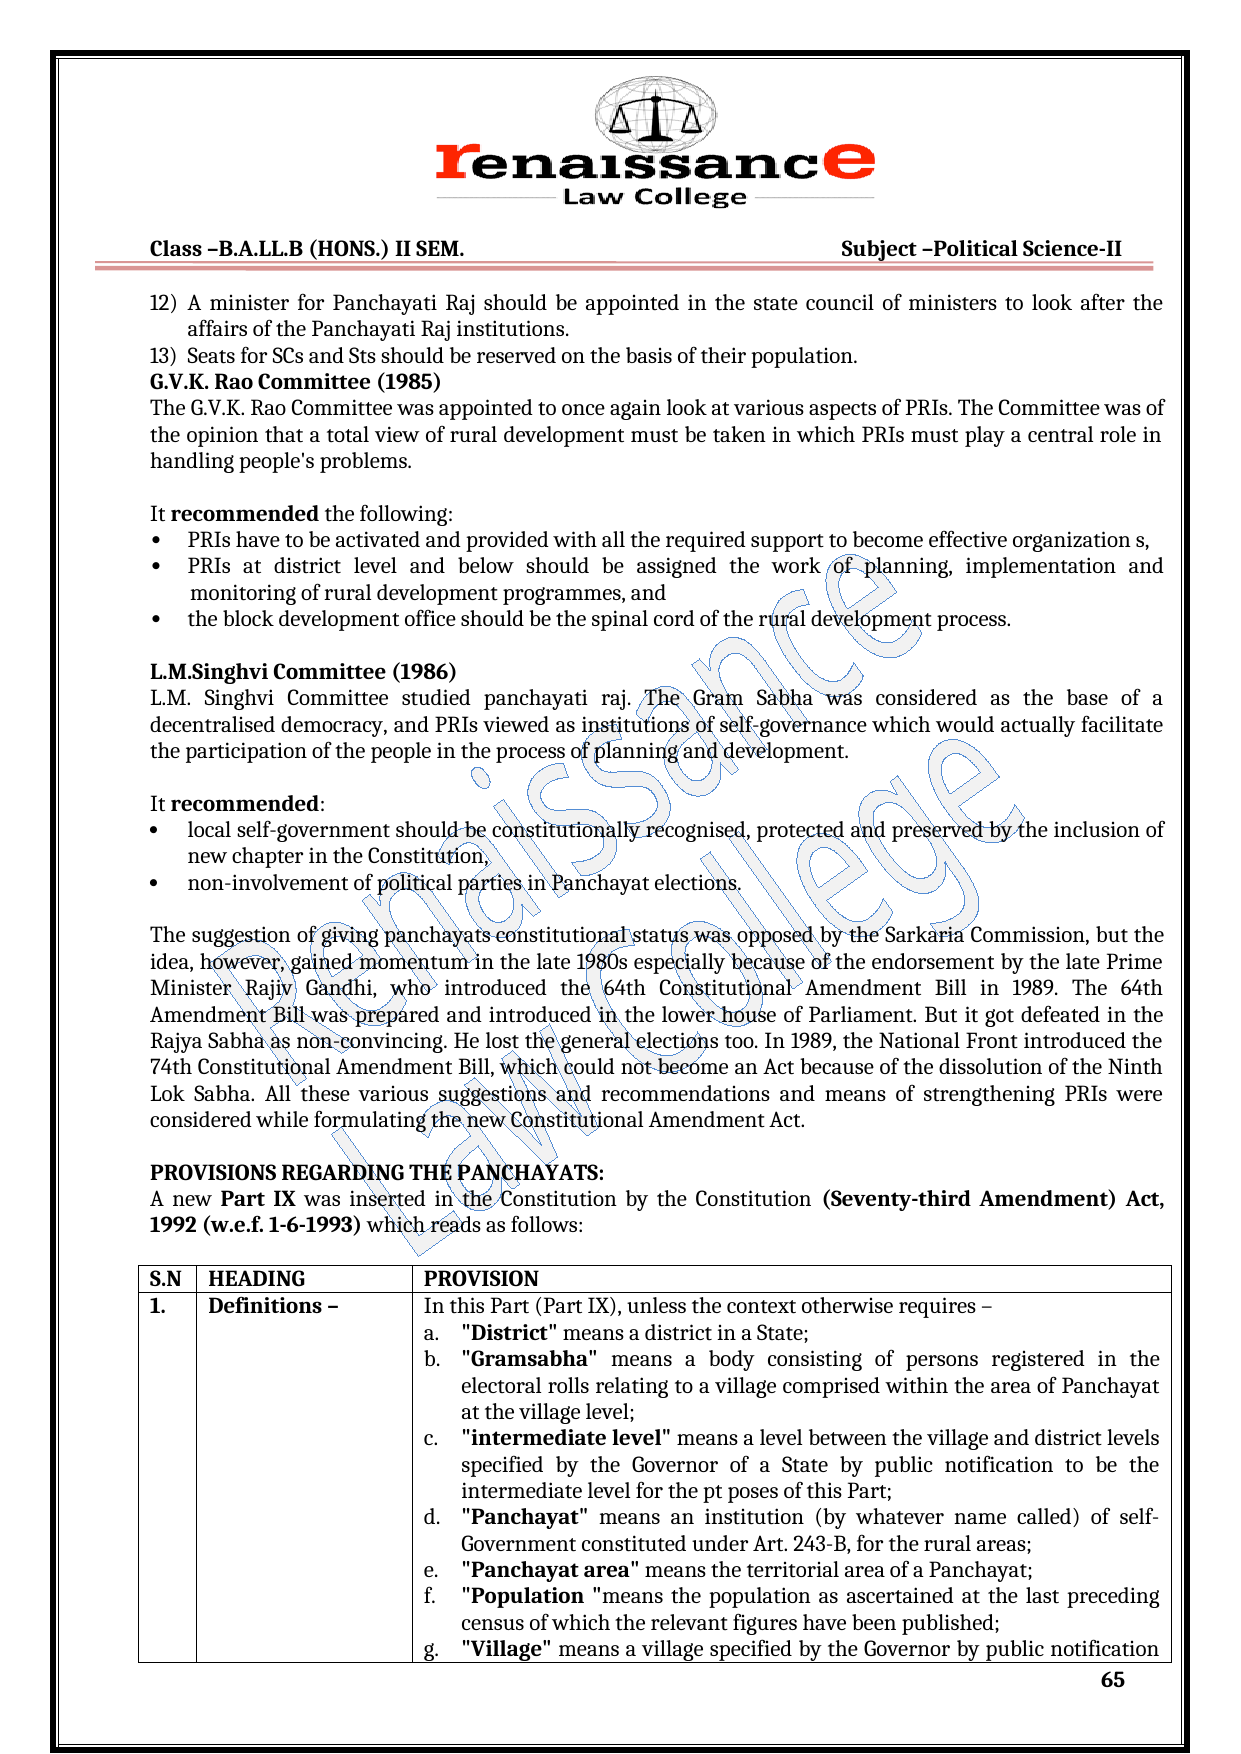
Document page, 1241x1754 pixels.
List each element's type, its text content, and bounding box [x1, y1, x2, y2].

picture [412, 75, 903, 209]
list PRIs have to be activated and provided with all the required support to become effective organization s, [152, 527, 1165, 553]
table_cell 1. [139, 1293, 196, 1662]
text L.M. Singhvi Committee studied panchayati raj. The Gram Sabha was considered as the base of a decentralised democracy, and PRIs viewed as institutions of self-governance which would actually facilitate the participation of the people in the process of planning and development. [150, 685, 1165, 764]
text It recommended: [150, 791, 1165, 817]
list the block development office should be the spinal cord of the rural development process. [152, 606, 1165, 632]
table_header HEADING [197, 1266, 412, 1292]
table_cell Definitions – [197, 1293, 412, 1662]
text G.V.K. Rao Committee (1985) [150, 369, 1165, 395]
list non-involvement of political parties in Panchayat elections. [150, 869, 1165, 896]
table_header S.N [139, 1266, 196, 1292]
table_header PROVISION [413, 1266, 1171, 1292]
text The suggestion of giving panchayats constitutional status was opposed by the Sarkaria Commission, but the idea, however, gained momentum in the late 1980s especially because of the endorsement by the late Prime Minister Rajiv Gandhi, who introduced the 64th Constitutional Amendment Bill in 1989. The 64th Amendment Bill was prepared and introduced in the lower house of Parliament. But it got defeated in the Rajya Sabha as non-convincing. He lost the general elections too. In 1989, the National Front introduced the 74th Constitutional Amendment Bill, which could not become an Act because of the dissolution of the Ninth Lok Sabha. All these various suggestions and recommendations and means of strengthening PRIs were considered while formulating the new Constitutional Amendment Act. [150, 922, 1165, 1133]
text It recommended the following: [150, 501, 1165, 527]
list Seats for SCs and Sts should be reserved on the basis of their population. [150, 342, 1165, 369]
list local self-government should be constitutionally recognised, protected and preserved by the inclusion of new chapter in the Constitution, [150, 817, 1165, 869]
list PRIs at district level and below should be assigned the work of planning, implementation and monitoring of rural development programmes, and [152, 553, 1165, 606]
text PROVISIONS REGARDING THE PANCHAYATS: [150, 1159, 1165, 1186]
text L.M.Singhvi Committee (1986) [150, 659, 1165, 685]
list A minister for Panchayati Raj should be appointed in the state council of ministers to look after the affairs of the Panchayati Raj institutions. [150, 290, 1165, 342]
text The G.V.K. Rao Committee was appointed to once again look at various aspects of PRIs. The Committee was of the opinion that a total view of rural development must be taken in which PRIs must play a central role in handling people's problems. [150, 395, 1165, 474]
text A new Part IX was inserted in the Constitution by the Constitution (Seventy-third Amendment) Act, 1992 (w.e.f. 1-6-1993) which reads as follows: [150, 1186, 1165, 1238]
